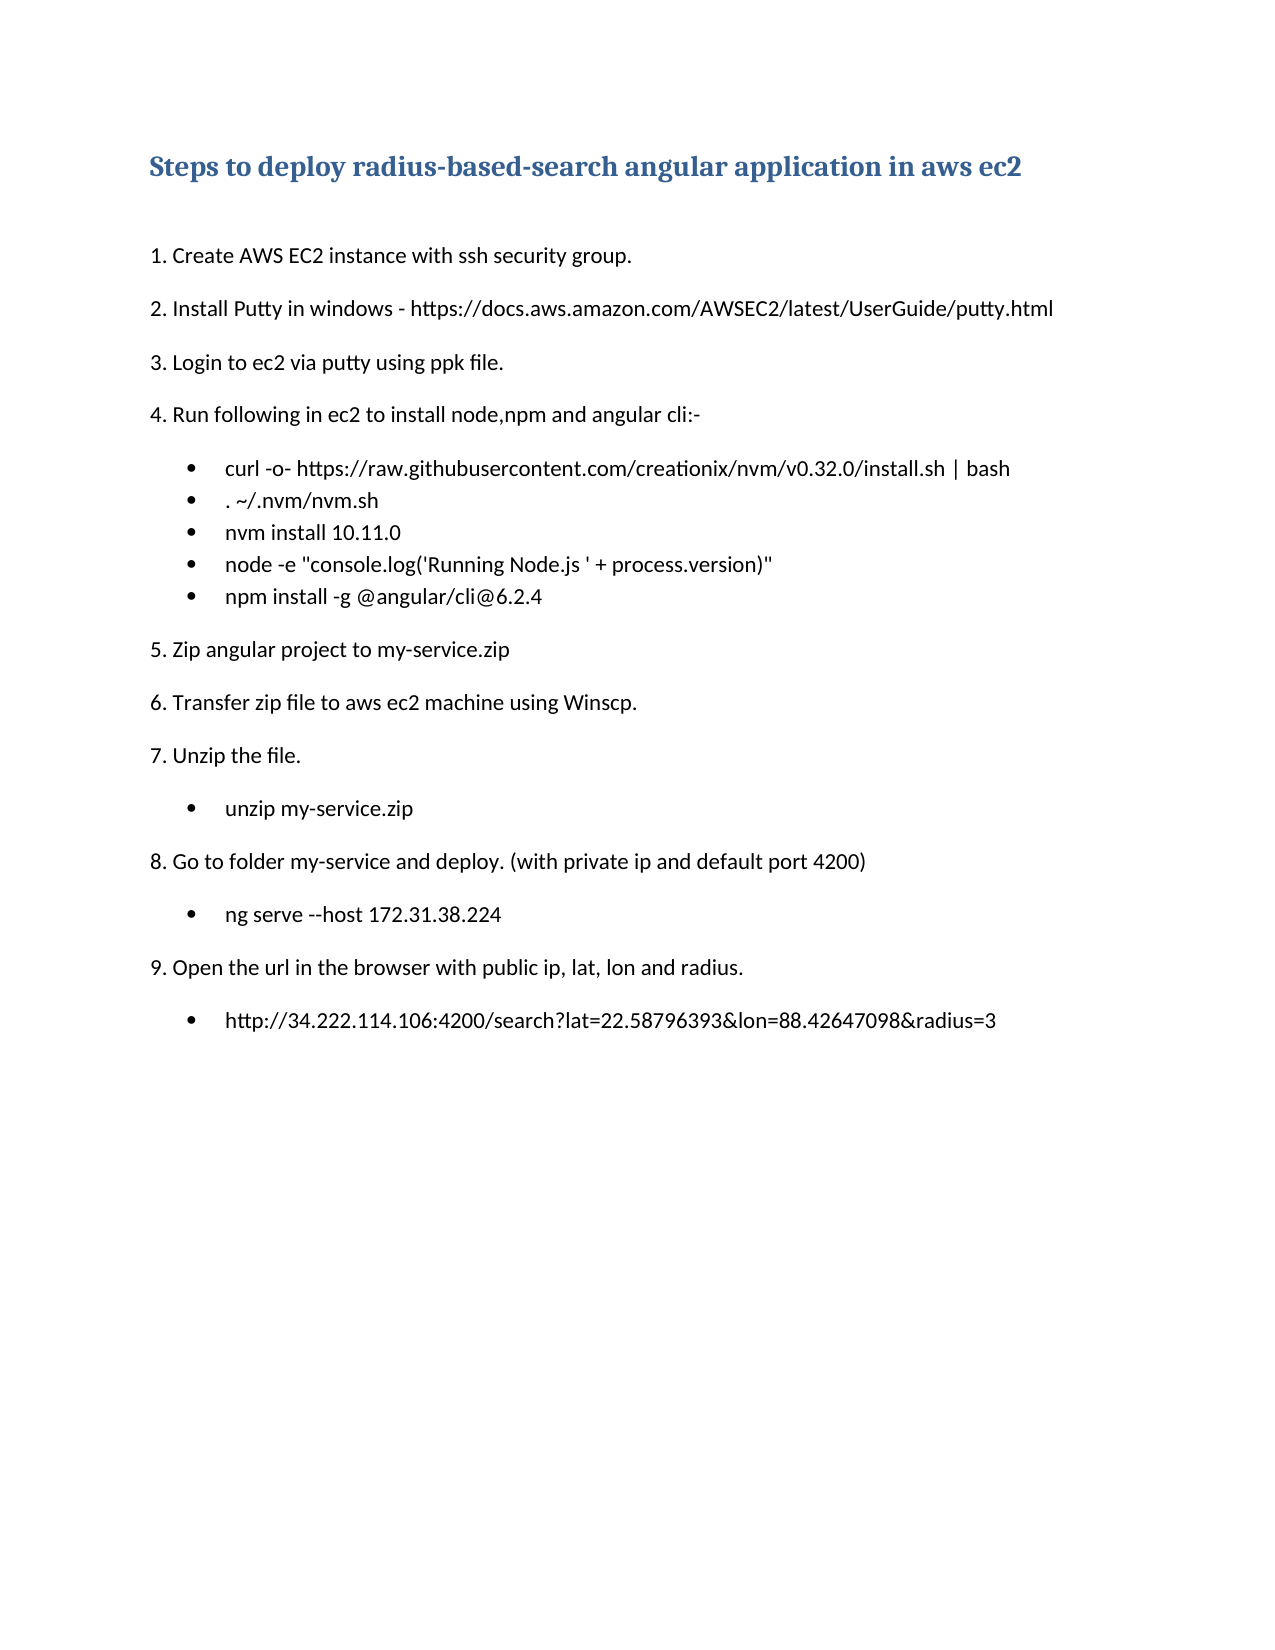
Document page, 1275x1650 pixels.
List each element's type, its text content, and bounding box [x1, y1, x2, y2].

text 7. Unzip the file. [150, 741, 1125, 769]
text 9. Open the url in the browser with public ip, lat, lon and radius. [150, 953, 1125, 982]
list node -e "console.log('Running Node.js ' + process.version)" [187, 550, 1125, 578]
text 6. Transfer zip file to aws ec2 machine using Winscp. [150, 688, 1125, 716]
list http://34.222.114.106:4200/search?lat=22.58796393&lon=88.42647098&radius=3 [187, 1007, 1125, 1034]
list nvm install 10.11.0 [187, 518, 1125, 546]
list ng serve --host 172.31.38.224 [187, 901, 1125, 928]
text 1. Create AWS EC2 instance with ssh security group. [150, 242, 1125, 269]
list unzip my-service.zip [187, 794, 1125, 822]
text 3. Login to ec2 via putty using ppk file. [150, 348, 1125, 376]
text 4. Run following in ec2 to install node,npm and angular cli:- [150, 401, 1125, 429]
subtitle Steps to deploy radius-based-search angular application in aws ec2 [150, 150, 1125, 183]
list npm install -g @angular/cli@6.2.4 [187, 582, 1125, 610]
list curl -o- https://raw.githubusercontent.com/creationix/nvm/v0.32.0/install.sh | bash [187, 454, 1125, 482]
list . ~/.nvm/nvm.sh [187, 486, 1125, 514]
text 8. Go to folder my-service and deploy. (with private ip and default port 4200) [150, 847, 1125, 876]
text 2. Install Putty in windows - https://docs.aws.amazon.com/AWSEC2/latest/UserGuide/putty.html [150, 294, 1125, 323]
text 5. Zip angular project to my-service.zip [150, 635, 1125, 663]
